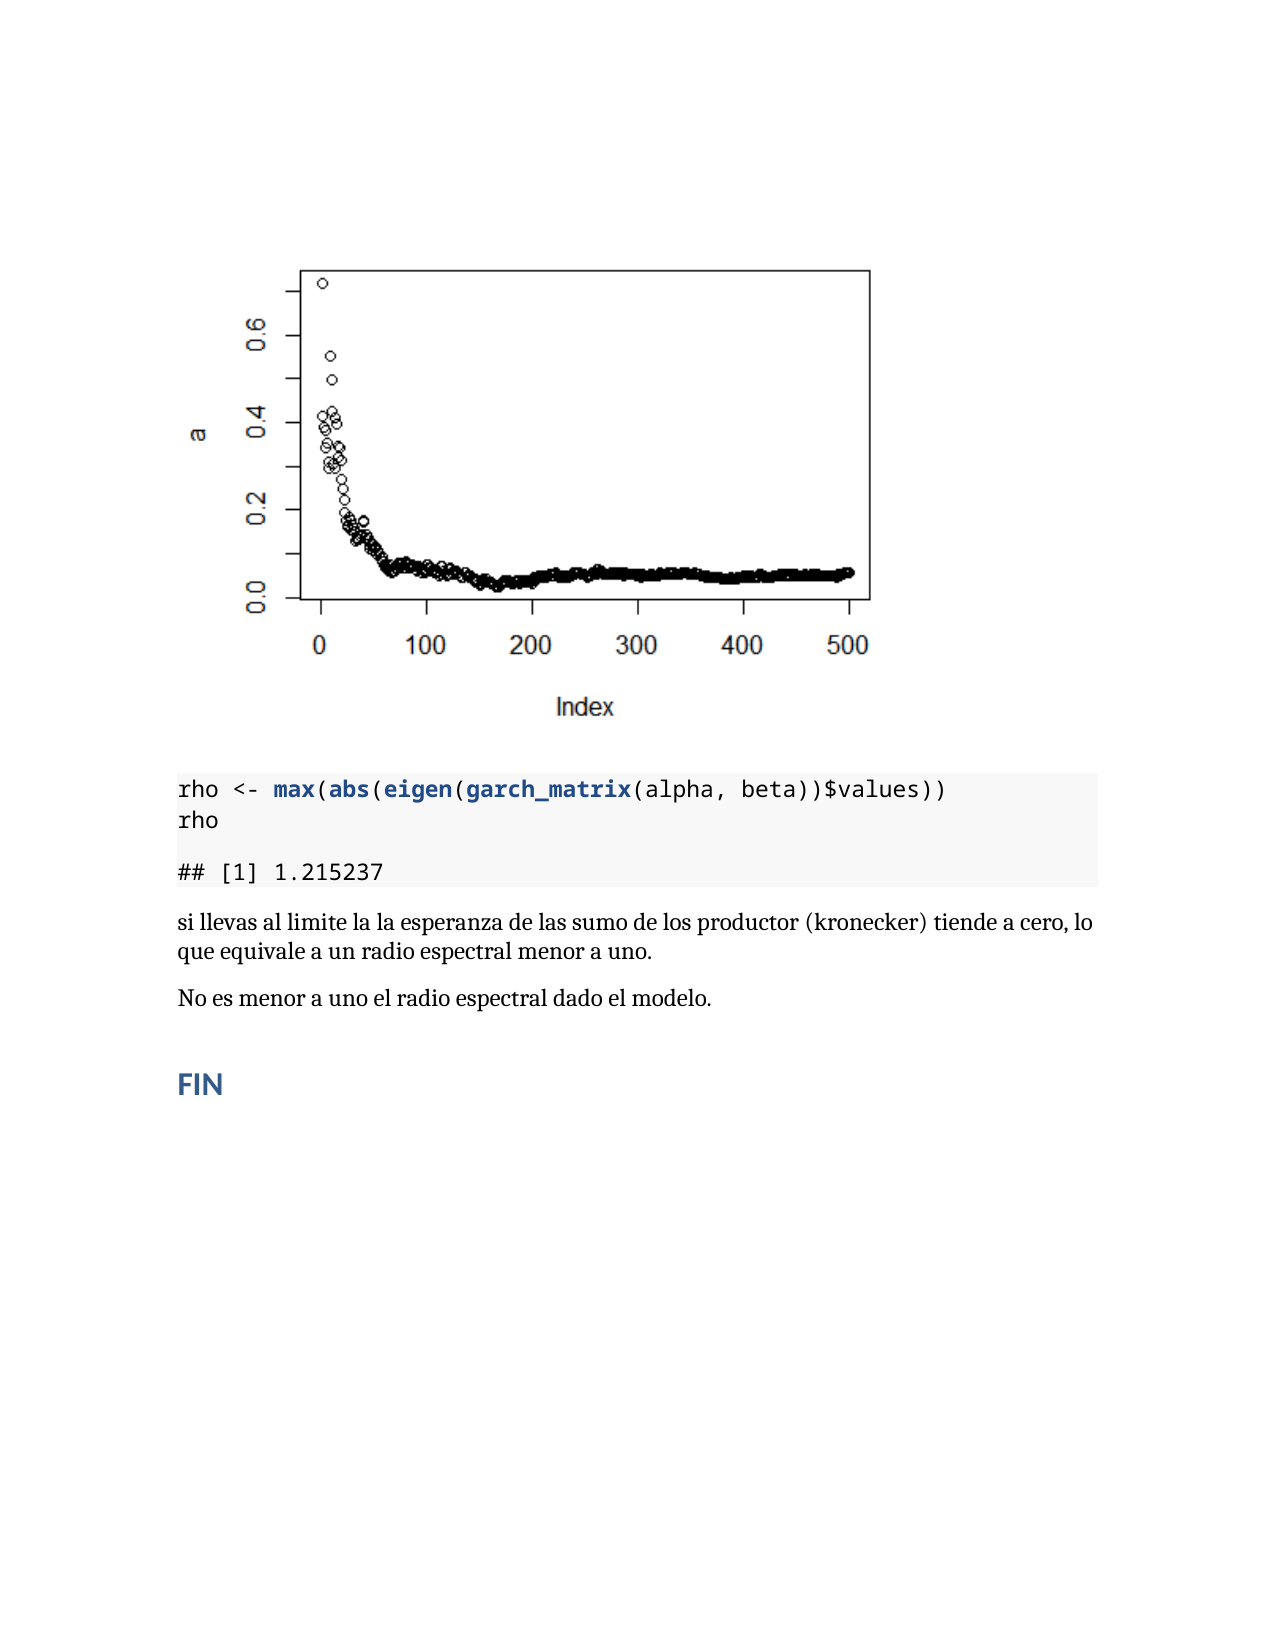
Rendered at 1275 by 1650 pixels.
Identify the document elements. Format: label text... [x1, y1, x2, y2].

picture [177, 147, 934, 754]
text ## [1] 1.215237 [177, 856, 1098, 887]
text rho <- max(abs(eigen(garch_matrix(alpha, beta))$values)) rho [218, 773, 1098, 835]
text si llevas al limite la la esperanza de las sumo de los productor (kronecker) tiende a cero, lo que equivale a un radio espectral menor a uno. [177, 908, 1098, 966]
subtitle FIN [177, 1063, 1098, 1104]
text No es menor a uno el radio espectral dado el modelo. [177, 984, 1098, 1013]
